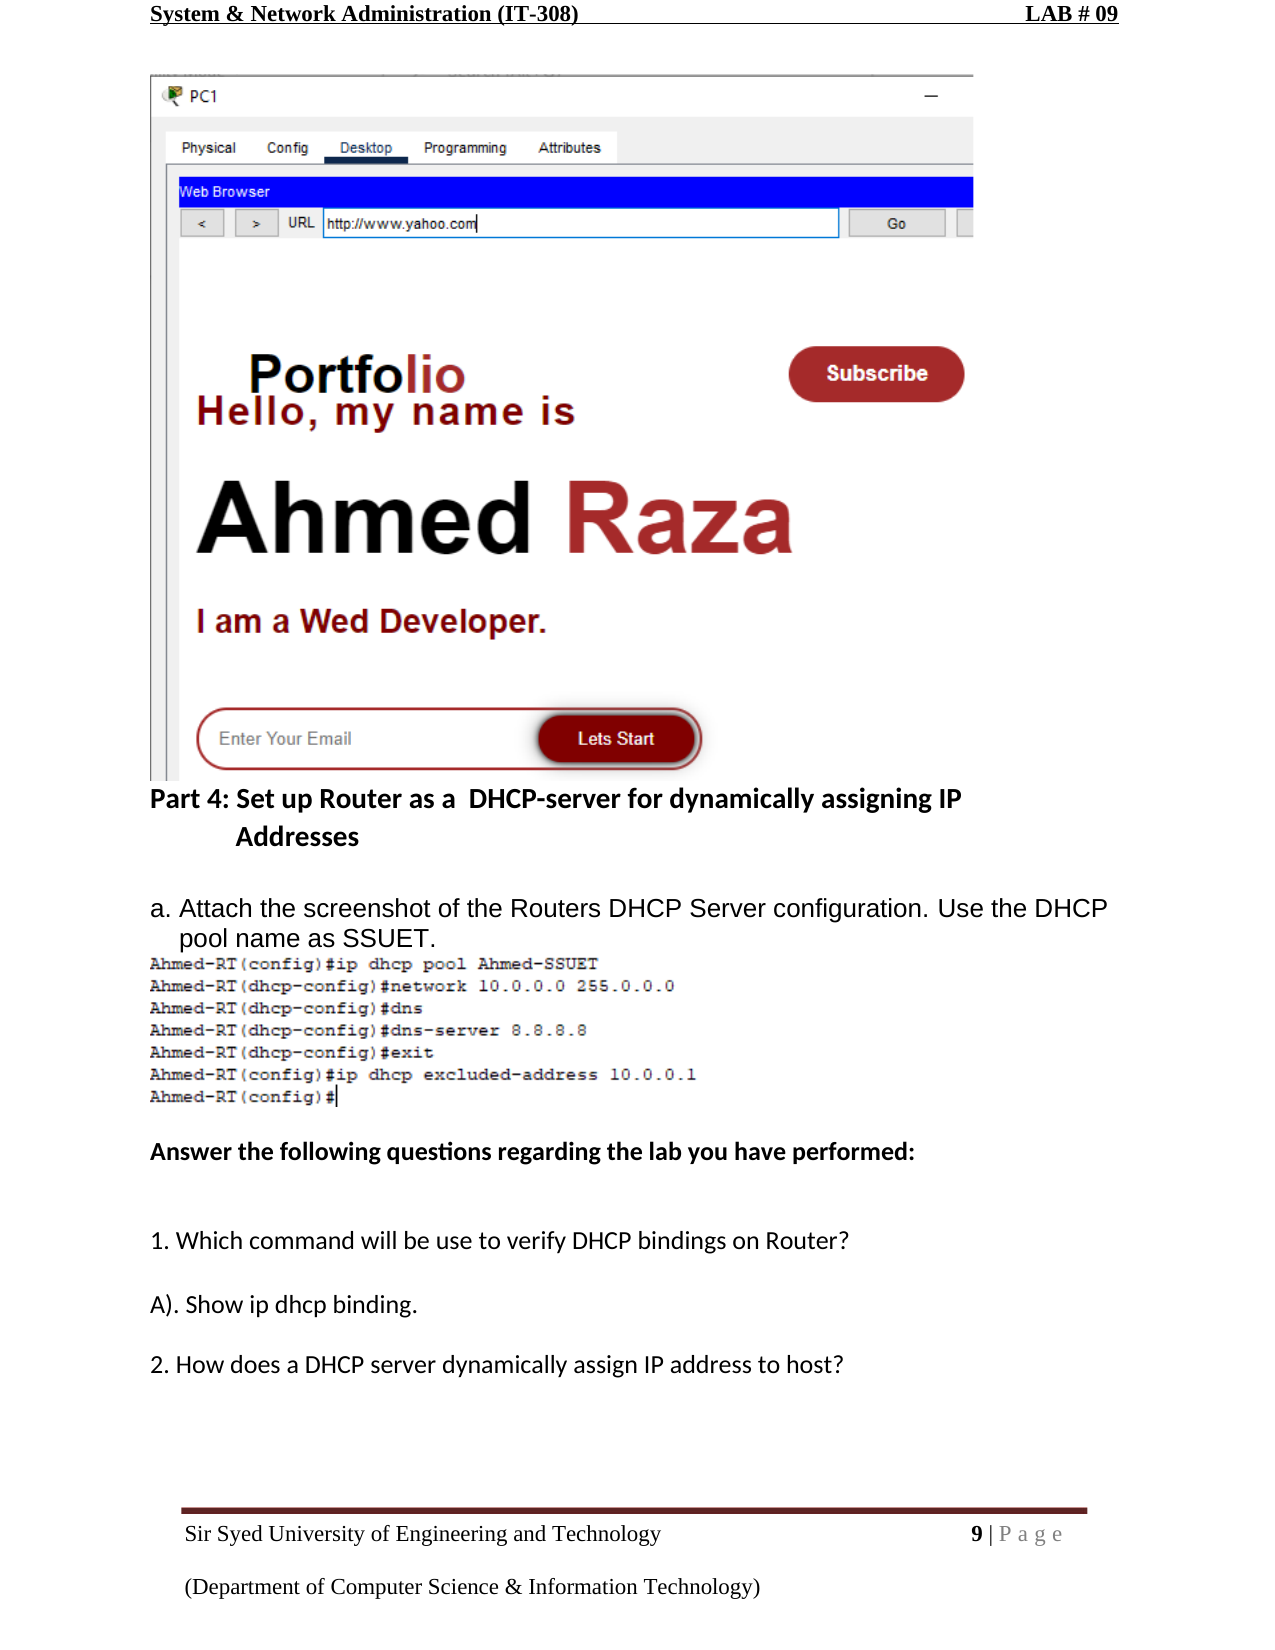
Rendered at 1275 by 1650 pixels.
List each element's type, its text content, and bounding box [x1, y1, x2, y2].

picture [181, 1507, 1088, 1514]
text Addresses [150, 816, 1125, 854]
text Part 4: Set up Router as a DHCP-server for dynamically assigning IP [150, 780, 1125, 816]
text 1. Which command will be use to verify DHCP bindings on Router? [150, 1224, 1125, 1256]
picture [150, 953, 705, 1107]
text pool name as SSUET. [150, 923, 1125, 953]
text 2. How does a DHCP server dynamically assign IP address to host? [150, 1348, 1125, 1380]
picture [150, 74, 974, 781]
text a. Attach the screenshot of the Routers DHCP Server configuration. Use the DHCP [150, 893, 1125, 923]
text Answer the following questions regarding the lab you have performed: [150, 1135, 1125, 1167]
text A). Show ip dhcp binding. [150, 1288, 1125, 1319]
